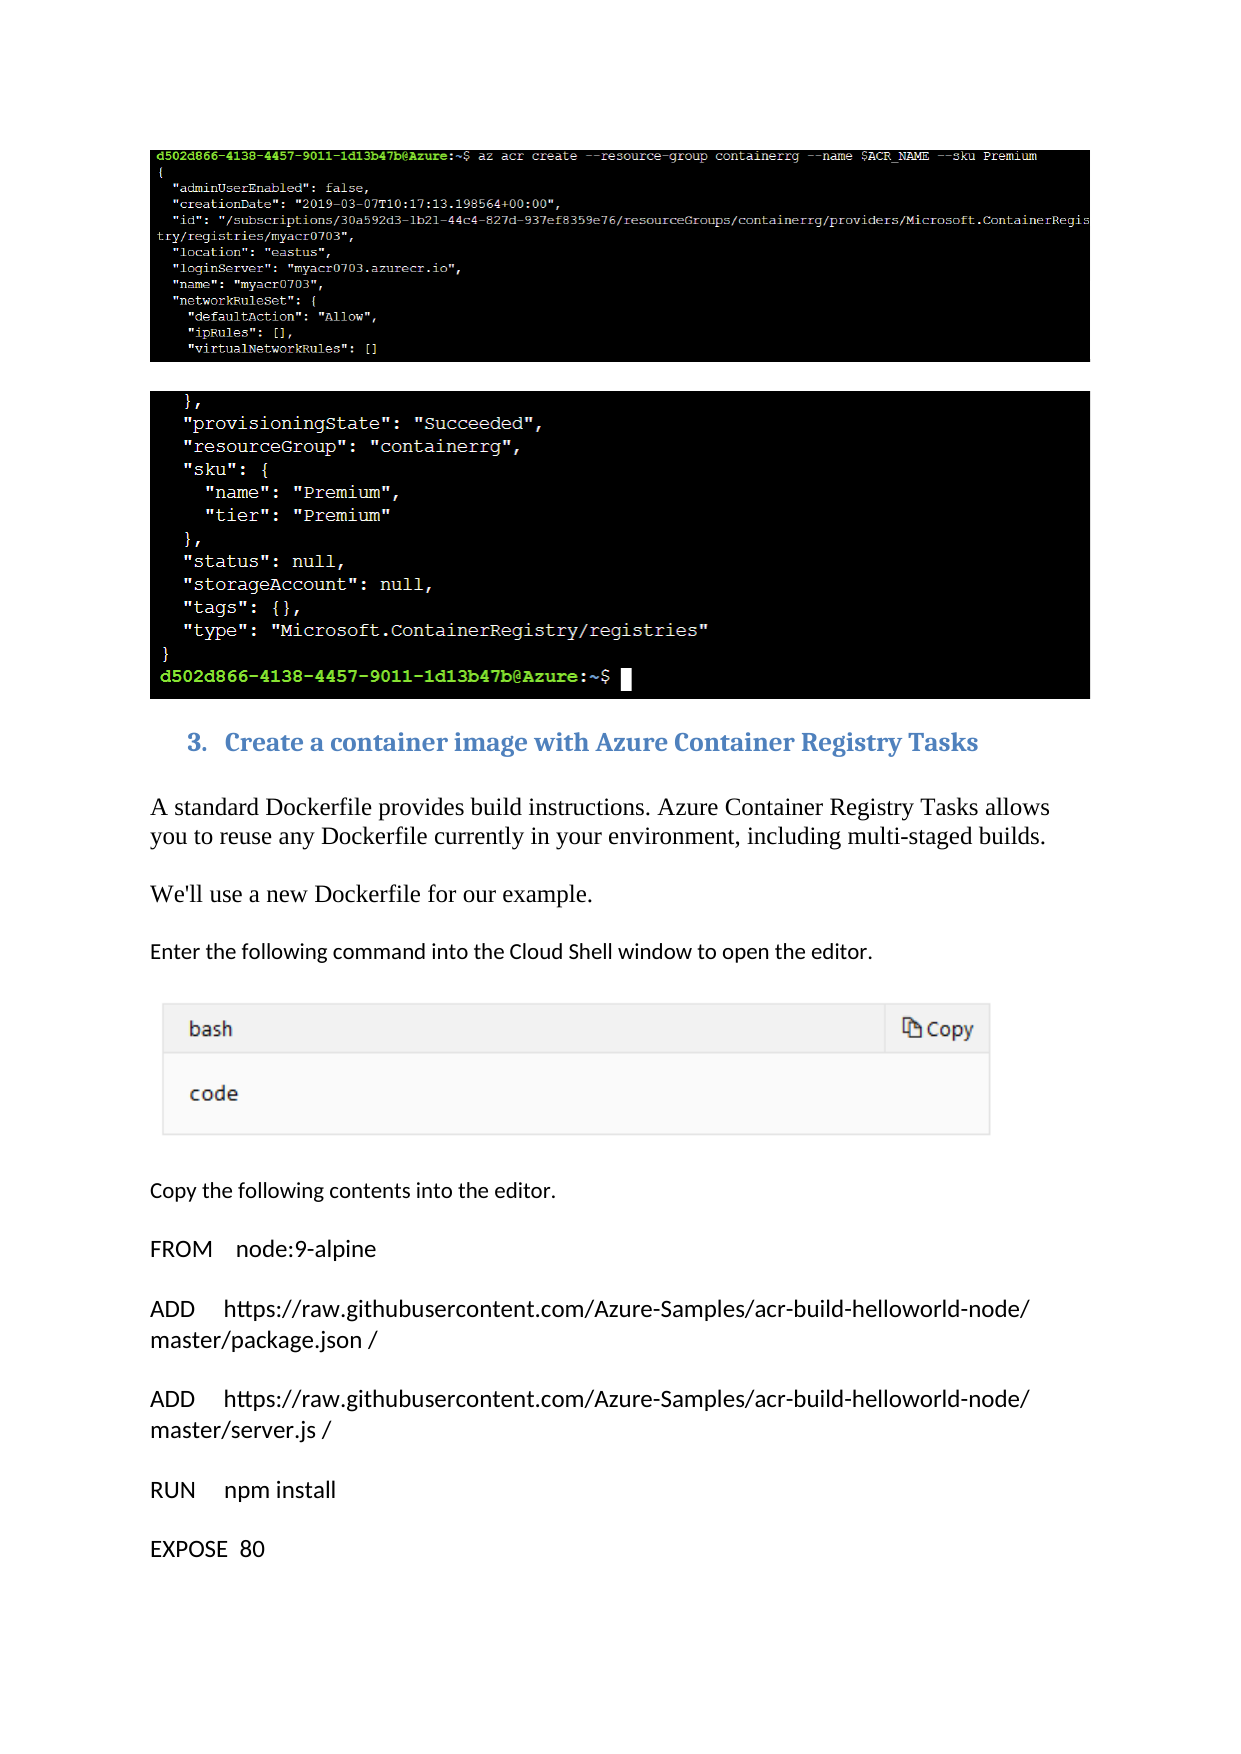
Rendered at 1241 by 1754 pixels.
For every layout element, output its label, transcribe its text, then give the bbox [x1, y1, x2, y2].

picture [150, 150, 1091, 362]
text We'll use a new Dockerfile for our example. [150, 879, 1090, 908]
text ADD https://raw.githubusercontent.com/Azure-Samples/acr-build-helloworld-node/master/server.js / [150, 1383, 1090, 1444]
subtitle Create a container image with Azure Container Registry Tasks [187, 727, 1090, 759]
text A standard Dockerfile provides build instructions. Azure Container Registry Tasks allows you to reuse any Dockerfile currently in your environment, including multi-staged builds. [150, 792, 1090, 850]
text Enter the following command into the Cloud Shell window to open the editor. [150, 937, 1090, 965]
picture [150, 994, 1011, 1148]
text FROM node:9-alpine [150, 1234, 1090, 1264]
text EXPOSE 80 [150, 1533, 1090, 1564]
text ADD https://raw.githubusercontent.com/Azure-Samples/acr-build-helloworld-node/master/package.json / [150, 1293, 1090, 1354]
text Copy the following contents into the editor. [150, 1176, 1090, 1204]
picture [150, 391, 1091, 699]
text RUN npm install [150, 1474, 1090, 1504]
